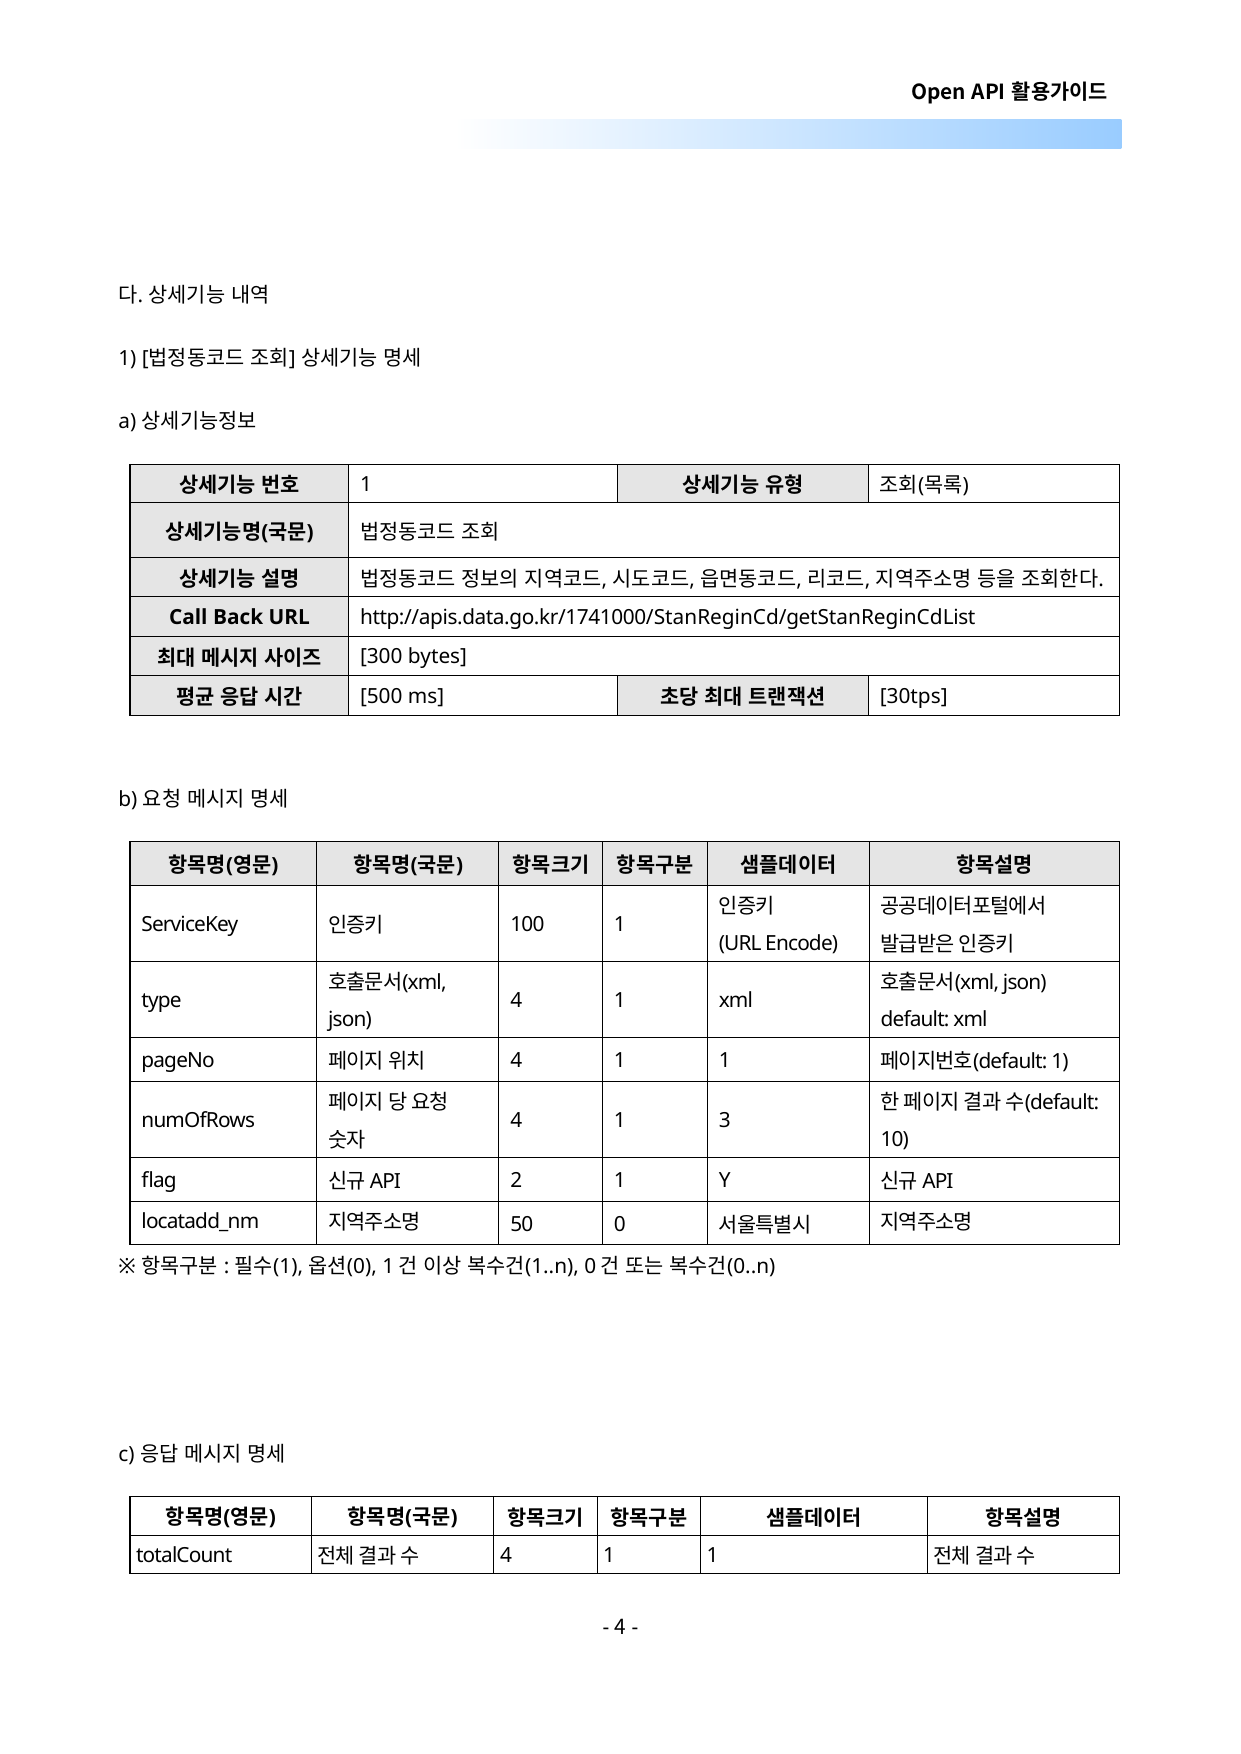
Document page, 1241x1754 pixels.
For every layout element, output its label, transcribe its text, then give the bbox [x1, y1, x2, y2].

table_cell 지역주소명 [870, 1202, 1119, 1244]
table_cell 초당 최대 트랜잭션 [618, 676, 868, 715]
table_cell 1 [598, 1536, 700, 1573]
table_cell 페이지번호(default: 1) [870, 1038, 1119, 1081]
table_cell Y [708, 1158, 869, 1201]
table_cell 4 [499, 1082, 602, 1157]
table_cell 지역주소명 [317, 1202, 498, 1244]
table_header 1 [349, 465, 617, 502]
table_cell 페이지 위치 [317, 1038, 498, 1081]
table_cell 1 [603, 1038, 707, 1081]
table_cell pageNo [131, 1038, 316, 1081]
table_header 항목설명 [928, 1497, 1119, 1534]
table_cell 신규API [317, 1158, 498, 1201]
table_header 조회(목록) [869, 465, 1119, 502]
text ※ 항목구분 : 필수(1), 옵션(0), 1건 이상 복수건(1..n), 0건 또는 복수건(0..n) [118, 1245, 1122, 1283]
table_cell [300 bytes] [349, 637, 1119, 675]
table_cell 4 [499, 962, 602, 1037]
table_cell ServiceKey [131, 886, 316, 961]
table_cell flag [131, 1158, 316, 1201]
table_cell 한 페이지 결과 수(default: 10) [870, 1082, 1119, 1157]
table_cell 인증키 (URL Encode) [708, 886, 869, 961]
table_cell 3 [708, 1082, 869, 1157]
table_cell 1 [603, 886, 707, 961]
table_cell numOfRows [131, 1082, 316, 1157]
table_cell 전체 결과 수 [312, 1536, 493, 1573]
table_header 항목설명 [870, 842, 1119, 885]
table_cell 1 [603, 1082, 707, 1157]
table_cell 인증키 [317, 886, 498, 961]
table_cell 4 [494, 1536, 597, 1573]
table_cell http://apis.data.go.kr/1741000/StanReginCd/getStanReginCdList [349, 597, 1119, 636]
table_cell 최대 메시지 사이즈 [131, 637, 348, 675]
table_header 항목명(국문) [312, 1497, 493, 1534]
table_cell 호출문서(xml, json) default: xml [870, 962, 1119, 1037]
table_header 항목구분 [603, 842, 707, 885]
table_cell 1 [603, 962, 707, 1037]
table_cell 페이지 당 요청 숫자 [317, 1082, 498, 1157]
table_cell [30tps] [869, 676, 1119, 715]
table_cell 상세기능명(국문) [131, 503, 348, 557]
table_cell locatadd_nm [131, 1202, 316, 1244]
table_header 상세기능 번호 [131, 465, 348, 502]
table_header 항목명(영문) [131, 1497, 311, 1534]
table_cell 1 [603, 1158, 707, 1201]
table_cell 서울특별시 [708, 1202, 869, 1244]
table_cell 호출문서(xml, json) [317, 962, 498, 1037]
table_header 항목크기 [499, 842, 602, 885]
table_header 샘플데이터 [701, 1497, 927, 1534]
table_cell 100 [499, 886, 602, 961]
text 1) [법정동코드 조회] 상세기능 명세 [118, 338, 1122, 376]
table_cell 50 [499, 1202, 602, 1244]
table_cell 전체 결과 수 [928, 1536, 1119, 1573]
table_cell 0 [603, 1202, 707, 1244]
table_cell 법정동코드 조회 [349, 503, 1119, 557]
subtitle 상세기능 내역 [118, 275, 1122, 313]
text a) 상세기능정보 [118, 401, 1122, 438]
table_header 샘플데이터 [708, 842, 869, 885]
table_header 항목명(국문) [317, 842, 498, 885]
table_header 항목크기 [494, 1497, 597, 1534]
text c) 응답 메시지 명세 [118, 1433, 1122, 1471]
table_header 항목명(영문) [131, 842, 316, 885]
table_cell type [131, 962, 316, 1037]
table_cell 공공데이터포털에서 발급받은 인증키 [870, 886, 1119, 961]
table_cell 상세기능 설명 [131, 558, 348, 596]
table_cell 1 [701, 1536, 927, 1573]
table_header 항목구분 [598, 1497, 700, 1534]
table_cell 1 [708, 1038, 869, 1081]
table_header 상세기능 유형 [618, 465, 868, 502]
text b) 요청 메시지 명세 [118, 778, 1122, 816]
table_cell 법정동코드 정보의 지역코드, 시도코드, 읍면동코드, 리코드, 지역주소명 등을 조회한다. [349, 558, 1119, 596]
table_cell 2 [499, 1158, 602, 1201]
table_cell Call Back URL [131, 597, 348, 636]
table_cell xml [708, 962, 869, 1037]
table_cell 4 [499, 1038, 602, 1081]
table_cell 신규API [870, 1158, 1119, 1201]
table_cell totalCount [131, 1536, 311, 1573]
table_cell [500 ms] [349, 676, 617, 715]
table_cell 평균 응답 시간 [131, 676, 348, 715]
